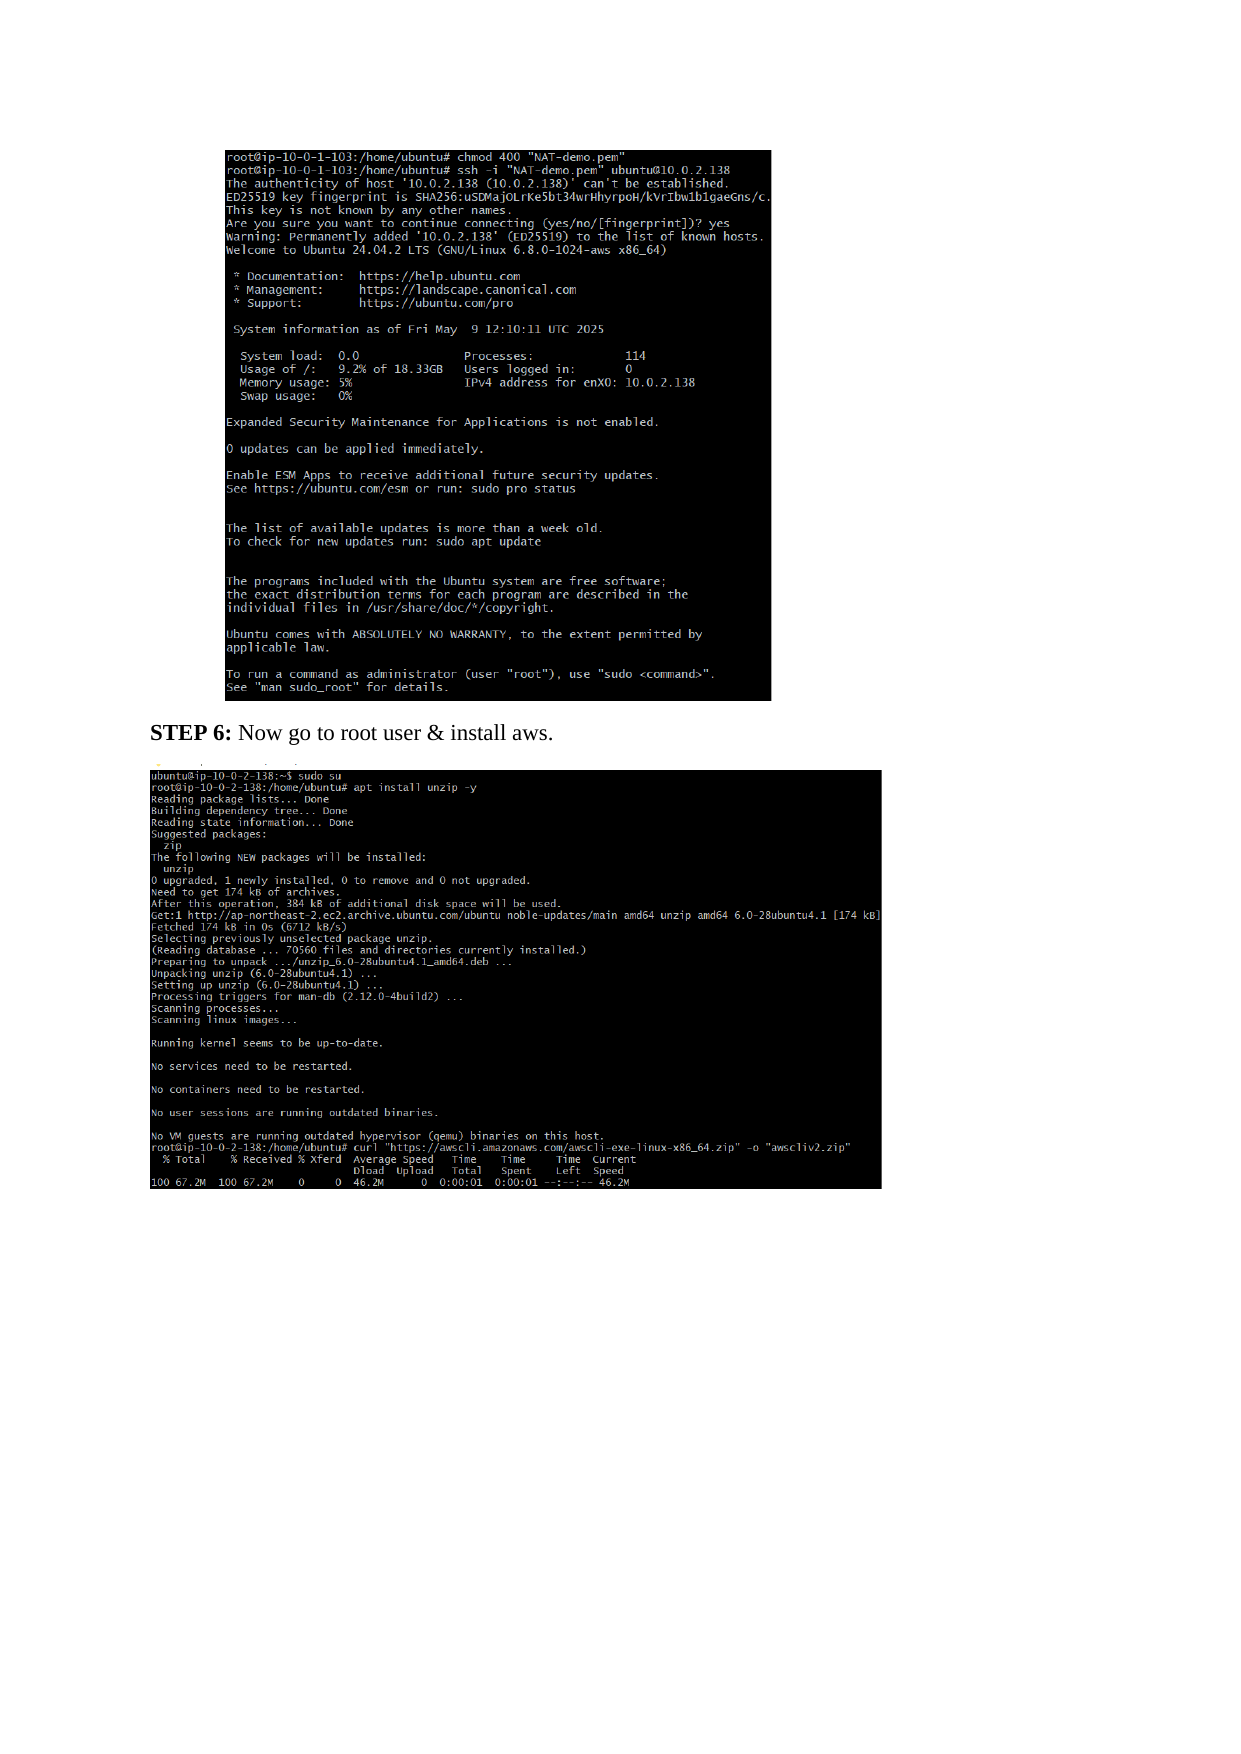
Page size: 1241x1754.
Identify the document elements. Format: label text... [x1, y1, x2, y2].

picture [225, 150, 772, 701]
text STEP 6: Now go to root user & install aws. [150, 719, 1090, 746]
picture [150, 764, 882, 1189]
